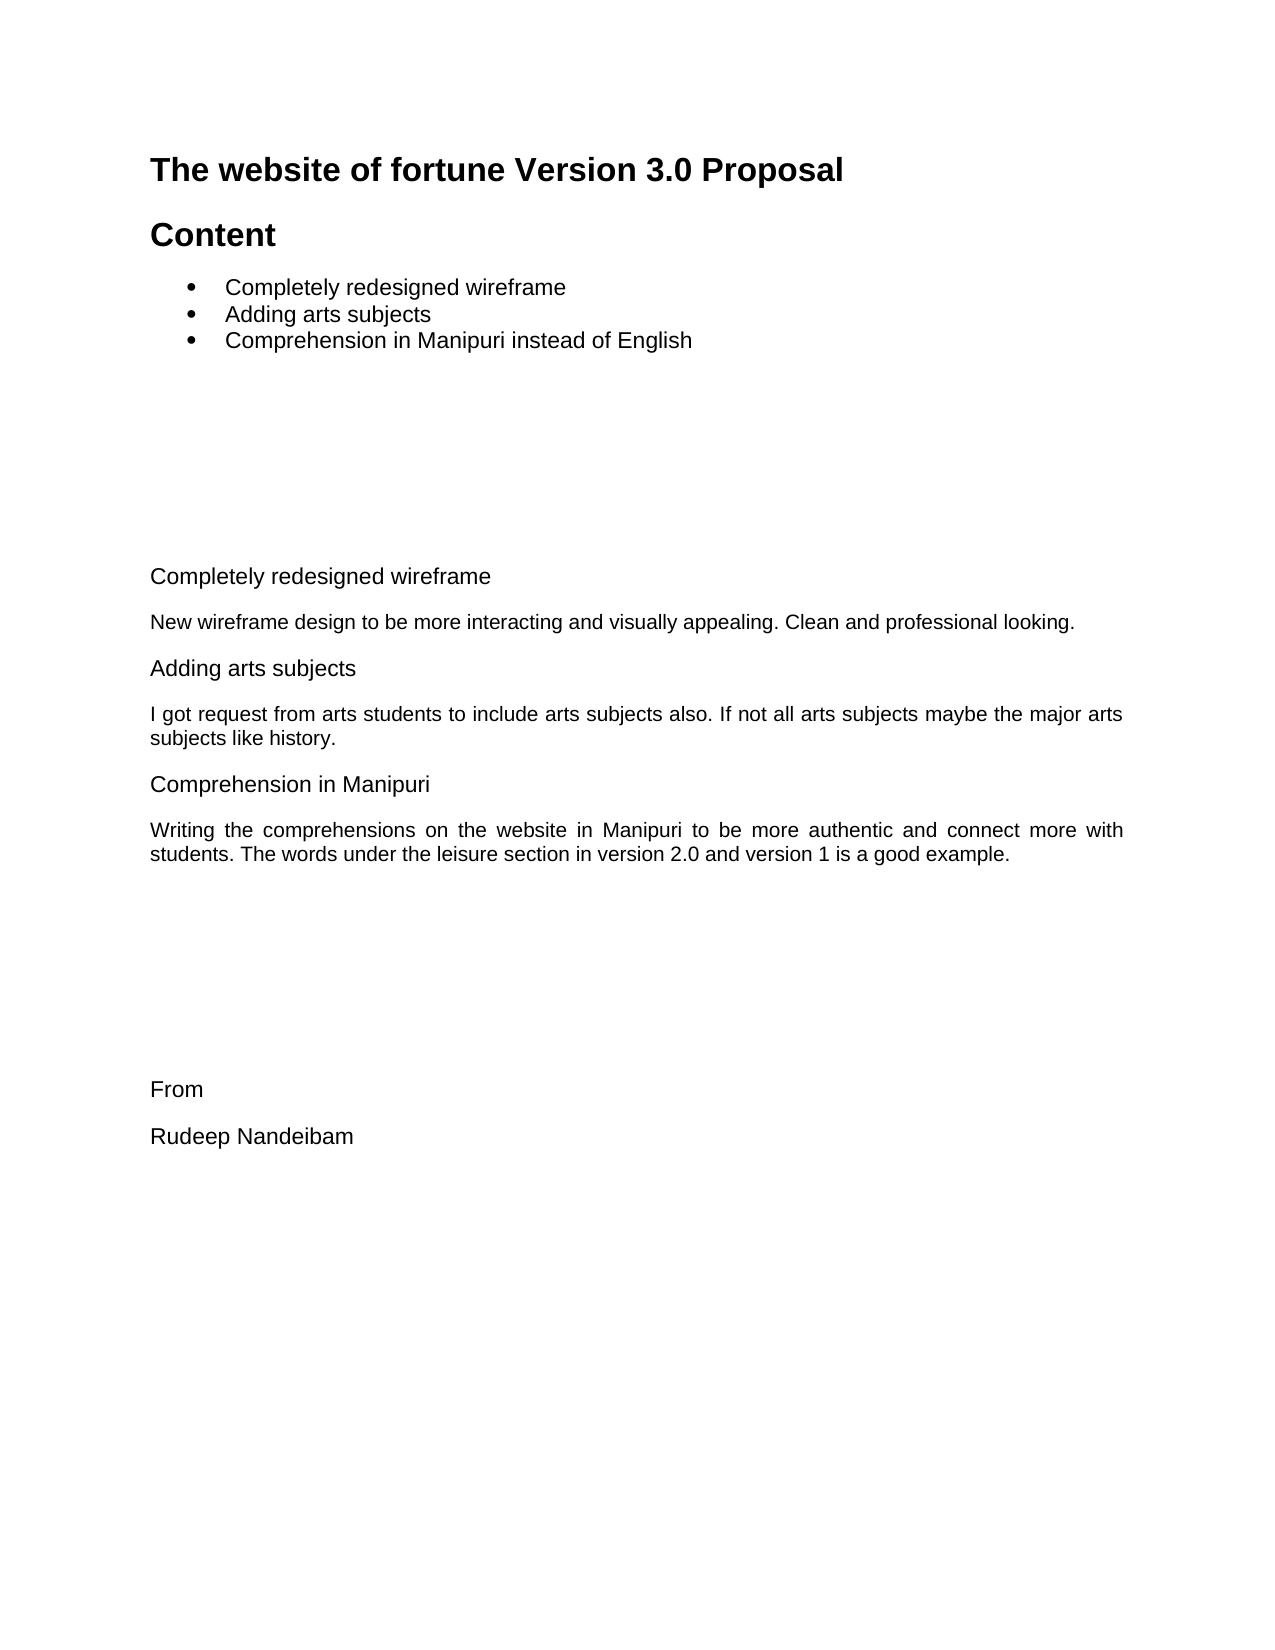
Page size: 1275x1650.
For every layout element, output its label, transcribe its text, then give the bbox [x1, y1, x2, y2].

text Content [150, 215, 1125, 253]
text New wireframe design to be more interacting and visually appealing. Clean and professional looking. [150, 610, 1125, 634]
list Adding arts subjects [187, 301, 1125, 327]
text Completely redesigned wireframe [150, 563, 1125, 589]
list Comprehension in Manipuri instead of English [187, 327, 1125, 353]
text Comprehension in Manipuri [150, 771, 1125, 797]
text Writing the comprehensions on the website in Manipuri to be more authentic and connect more with students. The words under the leisure section in version 2.0 and version 1 is a good example. [150, 818, 1125, 866]
text From [150, 1076, 1125, 1102]
text Adding arts subjects [150, 655, 1125, 681]
list Completely redesigned wireframe [187, 274, 1125, 301]
text Rudeep Nandeibam [150, 1123, 1125, 1149]
text I got request from arts students to include arts subjects also. If not all arts subjects maybe the major arts subjects like history. [150, 702, 1125, 750]
text The website of fortune Version 3.0 Proposal [150, 150, 1125, 188]
